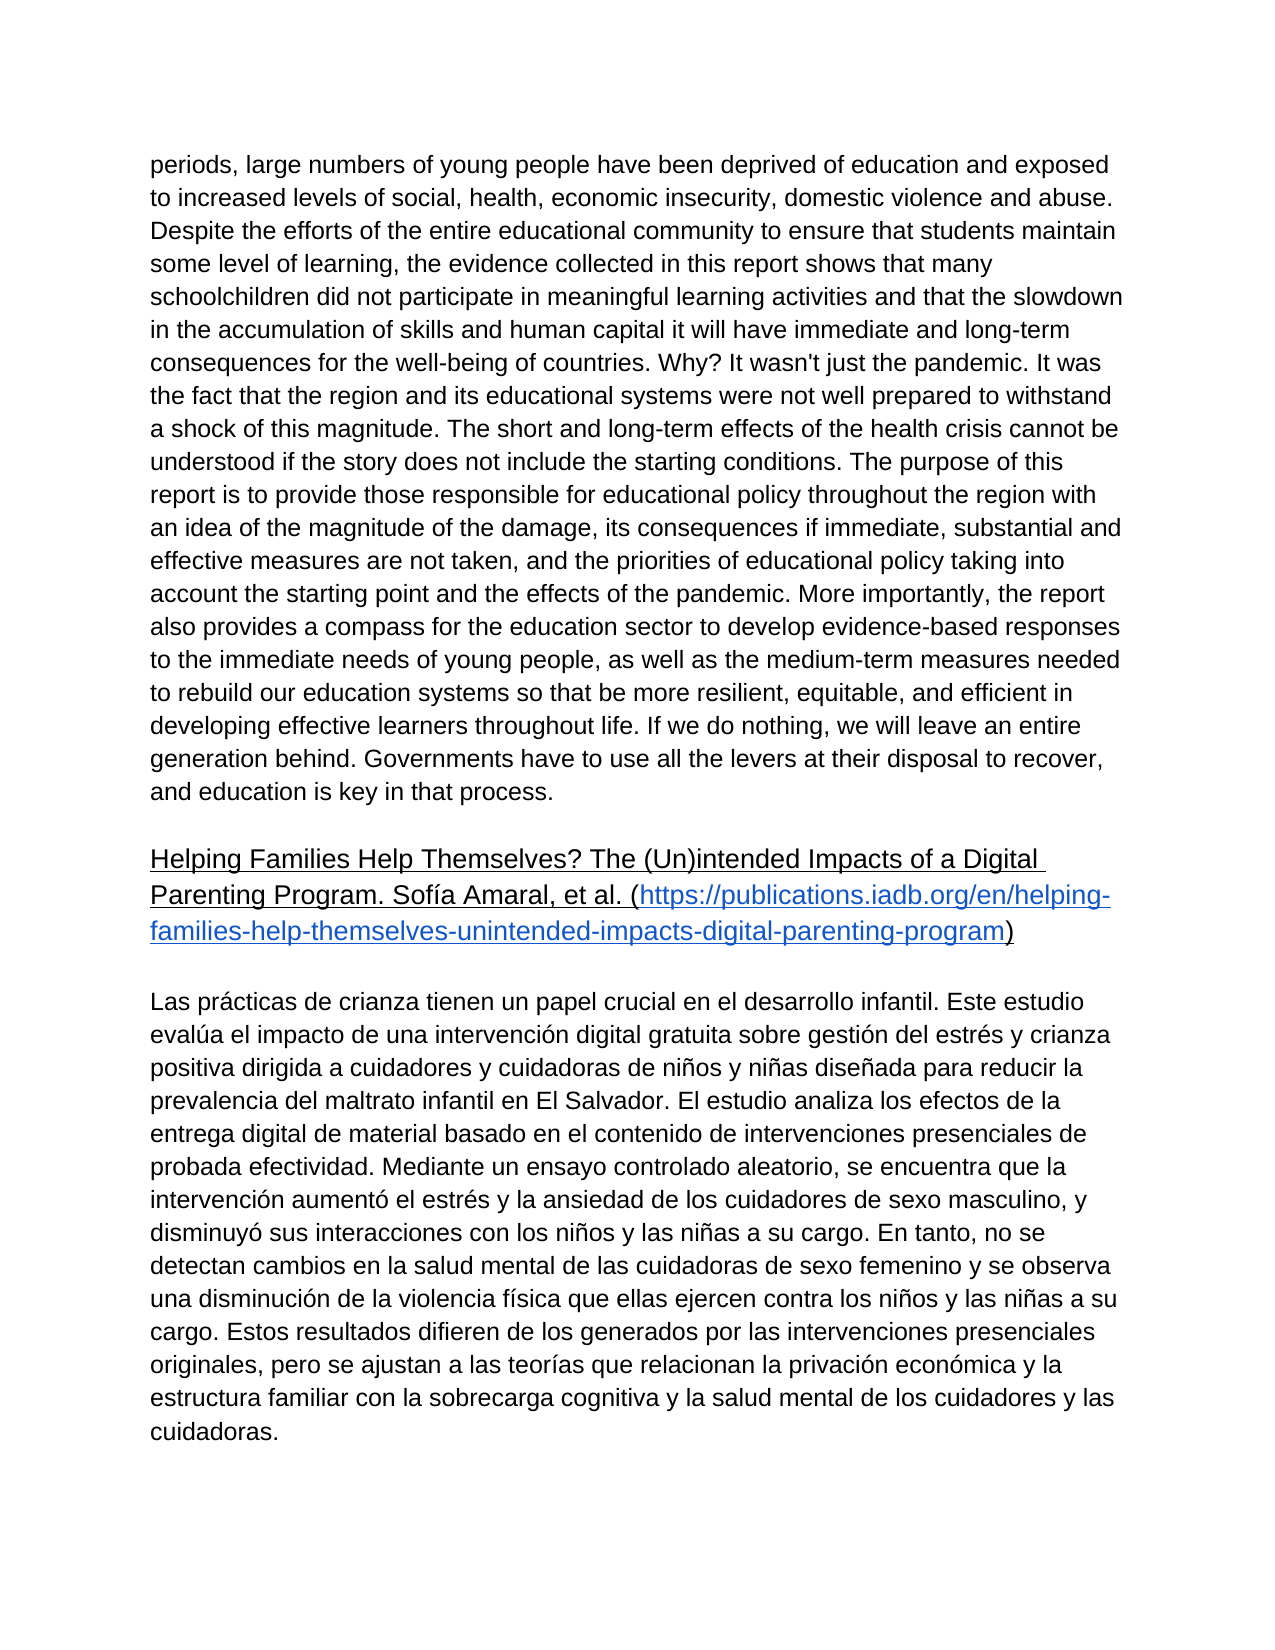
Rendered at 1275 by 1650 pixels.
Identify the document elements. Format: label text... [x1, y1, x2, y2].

text Las prácticas de crianza tienen un papel crucial en el desarrollo infantil. Este estudio evalúa el impacto de una intervención digital gratuita sobre gestión del estrés y crianza positiva dirigida a cuidadores y cuidadoras de niños y niñas diseñada para reducir la prevalencia del maltrato infantil en El Salvador. El estudio analiza los efectos de la entrega digital de material basado en el contenido de intervenciones presenciales de probada efectividad. Mediante un ensayo controlado aleatorio, se encuentra que la intervención aumentó el estrés y la ansiedad de los cuidadores de sexo masculino, y disminuyó sus interacciones con los niños y las niñas a su cargo. En tanto, no se detectan cambios en la salud mental de las cuidadoras de sexo femenino y se observa una disminución de la violencia física que ellas ejercen contra los niños y las niñas a su cargo. Estos resultados difieren de los generados por las intervenciones presenciales originales, pero se ajustan a las teorías que relacionan la privación económica y la estructura familiar con la sobrecarga cognitiva y la salud mental de los cuidadores y las cuidadoras. [150, 987, 1125, 1445]
text Helping Families Help Themselves? The (Un)intended Impacts of a Digital Parenting Program. Sofía Amaral, et al. (https://publications.iadb.org/en/helping-families-help-themselves-unintended-impacts-digital-parenting-program) [150, 843, 1125, 947]
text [150, 150, 1125, 806]
